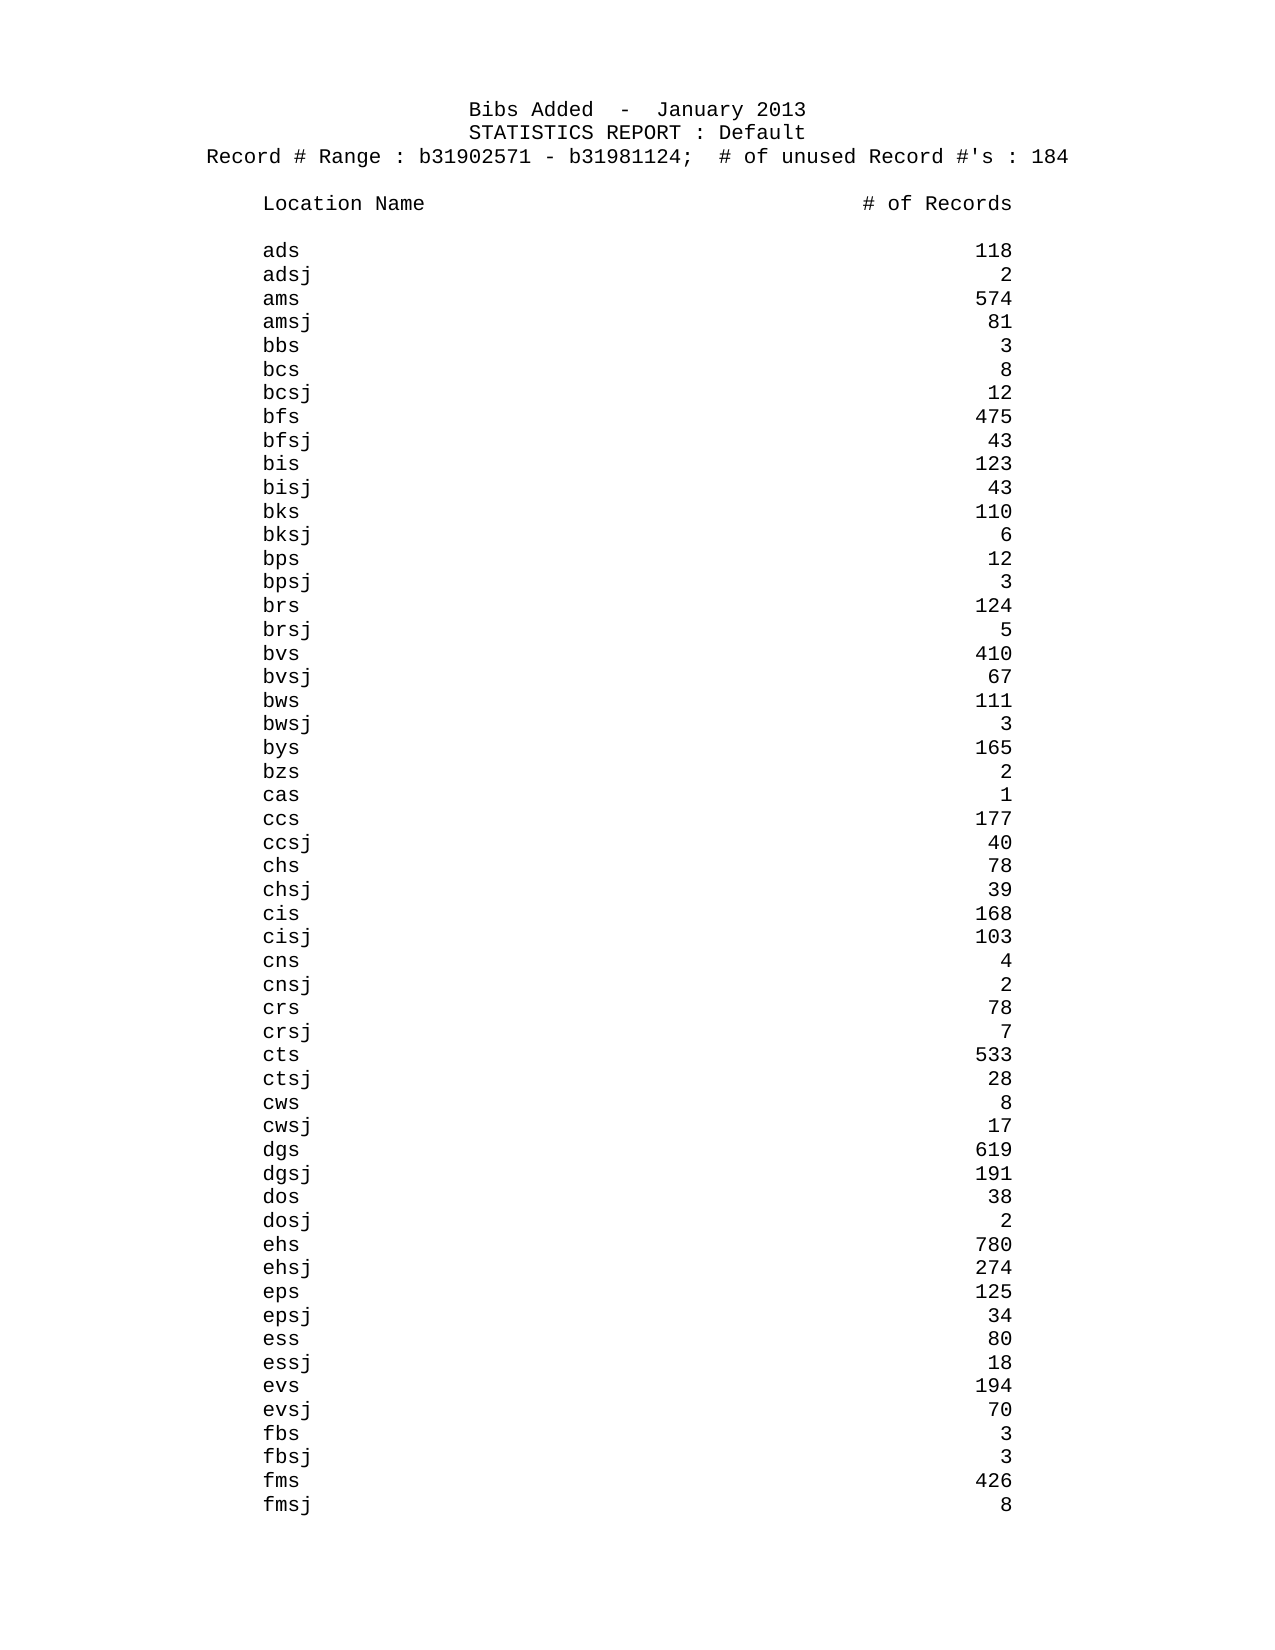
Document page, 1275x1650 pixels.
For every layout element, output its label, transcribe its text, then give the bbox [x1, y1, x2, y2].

text cisj 103 [75, 926, 1200, 950]
text dgs 619 [75, 1139, 1200, 1163]
text amsj 81 [75, 311, 1200, 335]
text bps 12 [75, 548, 1200, 572]
text chsj 39 [75, 879, 1200, 903]
text dosj 2 [75, 1210, 1200, 1234]
text bisj 43 [75, 477, 1200, 501]
text cnsj 2 [75, 973, 1200, 997]
text ehs 780 [75, 1234, 1200, 1257]
text cas 1 [75, 784, 1200, 808]
text bvs 410 [75, 642, 1200, 666]
text eps 125 [75, 1281, 1200, 1304]
text fbs 3 [75, 1423, 1200, 1446]
text bcsj 12 [75, 382, 1200, 406]
text bwsj 3 [75, 713, 1200, 737]
text bws 111 [75, 690, 1200, 713]
text essj 18 [75, 1352, 1200, 1376]
text evsj 70 [75, 1399, 1200, 1423]
text bys 165 [75, 737, 1200, 761]
text bbs 3 [75, 335, 1200, 359]
text bfsj 43 [75, 430, 1200, 453]
text ads 118 [75, 241, 1200, 264]
text adsj 2 [75, 264, 1200, 288]
text fbsj 3 [75, 1446, 1200, 1470]
text bcs 8 [75, 359, 1200, 382]
text ehsj 274 [75, 1257, 1200, 1281]
text bksj 6 [75, 524, 1200, 548]
text ccsj 40 [75, 832, 1200, 855]
text bks 110 [75, 501, 1200, 524]
text bfs 475 [75, 406, 1200, 430]
text chs 78 [75, 855, 1200, 879]
text cns 4 [75, 950, 1200, 973]
text ctsj 28 [75, 1068, 1200, 1092]
text evs 194 [75, 1376, 1200, 1399]
text epsj 34 [75, 1304, 1200, 1328]
text dgsj 191 [75, 1163, 1200, 1186]
text STATISTICS REPORT : Default [75, 122, 1200, 146]
text Record # Range : b31902571 - b31981124; # of unused Record #'s : 184 [75, 146, 1200, 169]
text bpsj 3 [75, 572, 1200, 595]
text ams 574 [75, 288, 1200, 311]
text ess 80 [75, 1328, 1200, 1352]
text crsj 7 [75, 1021, 1200, 1044]
text bzs 2 [75, 761, 1200, 784]
text fms 426 [75, 1470, 1200, 1494]
text brsj 5 [75, 619, 1200, 642]
text cwsj 17 [75, 1115, 1200, 1139]
text cws 8 [75, 1092, 1200, 1115]
text cis 168 [75, 903, 1200, 926]
text ccs 177 [75, 808, 1200, 832]
text Location Name # of Records [75, 193, 1200, 217]
text crs 78 [75, 997, 1200, 1021]
text dos 38 [75, 1186, 1200, 1210]
text brs 124 [75, 595, 1200, 619]
text fmsj 8 [75, 1494, 1200, 1517]
text cts 533 [75, 1044, 1200, 1068]
text bis 123 [75, 453, 1200, 477]
text bvsj 67 [75, 666, 1200, 690]
text Bibs Added - January 2013 [75, 99, 1200, 122]
